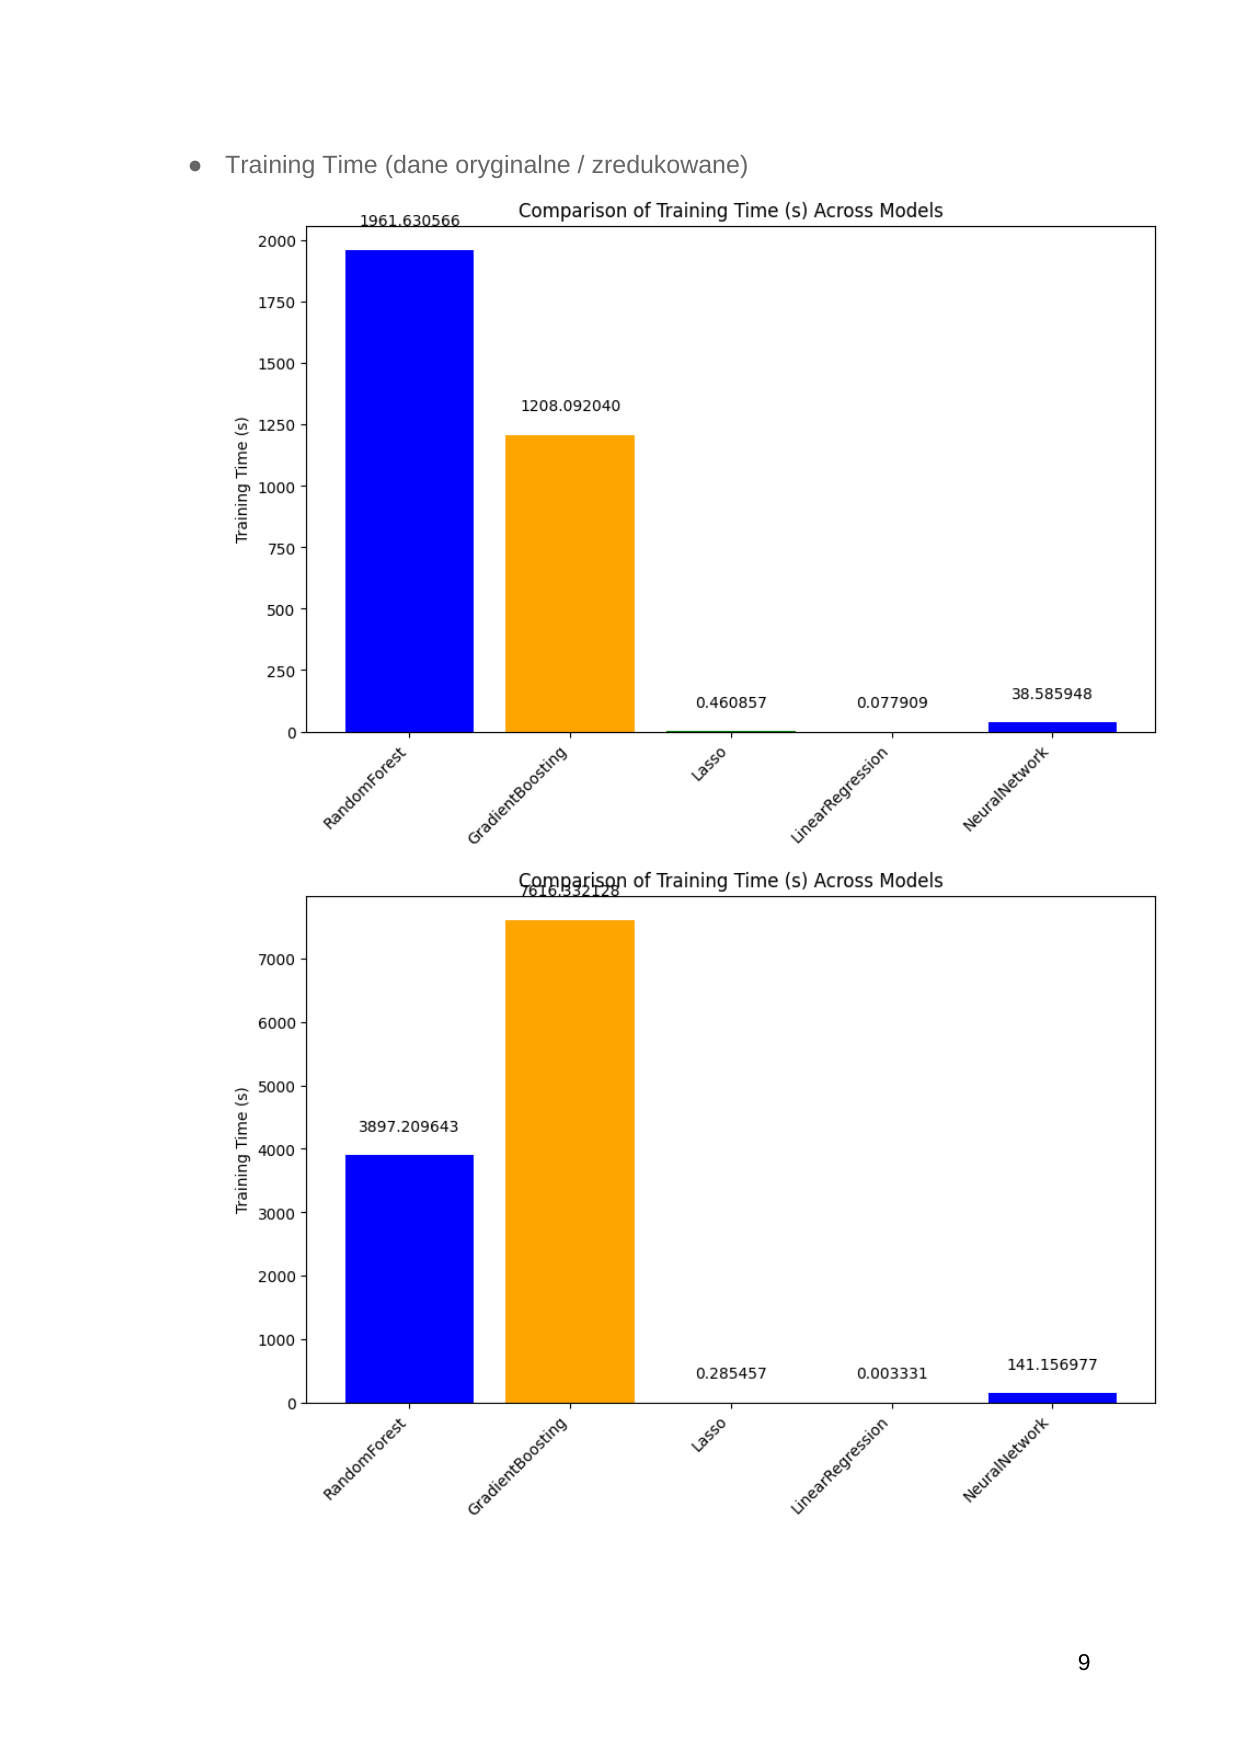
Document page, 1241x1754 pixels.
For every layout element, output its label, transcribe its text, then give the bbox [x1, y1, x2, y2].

picture [225, 191, 1166, 858]
picture [225, 861, 1166, 1529]
subtitle Training Time (dane oryginalne / zredukowane) [187, 150, 1090, 179]
